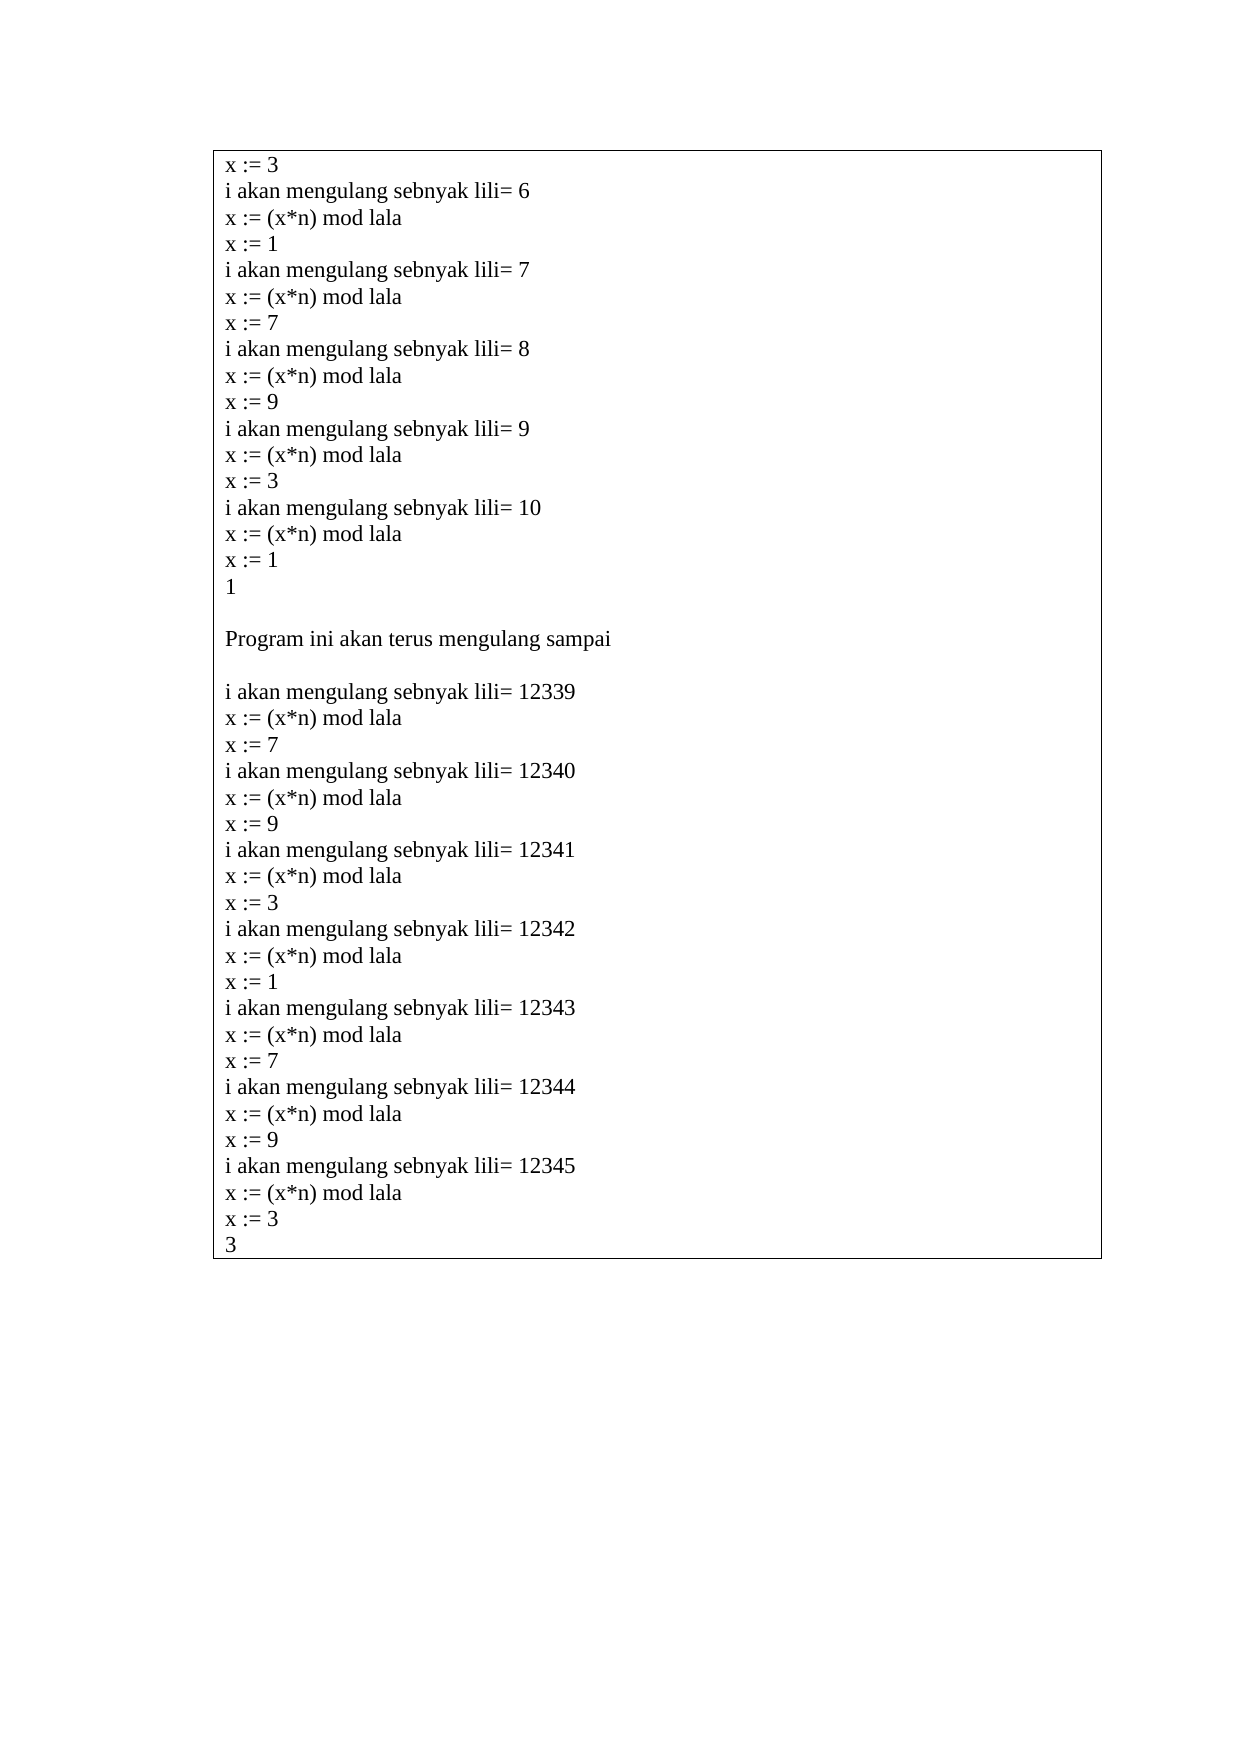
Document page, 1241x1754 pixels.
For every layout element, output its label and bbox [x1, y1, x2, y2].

table_cell [214, 151, 1101, 1258]
